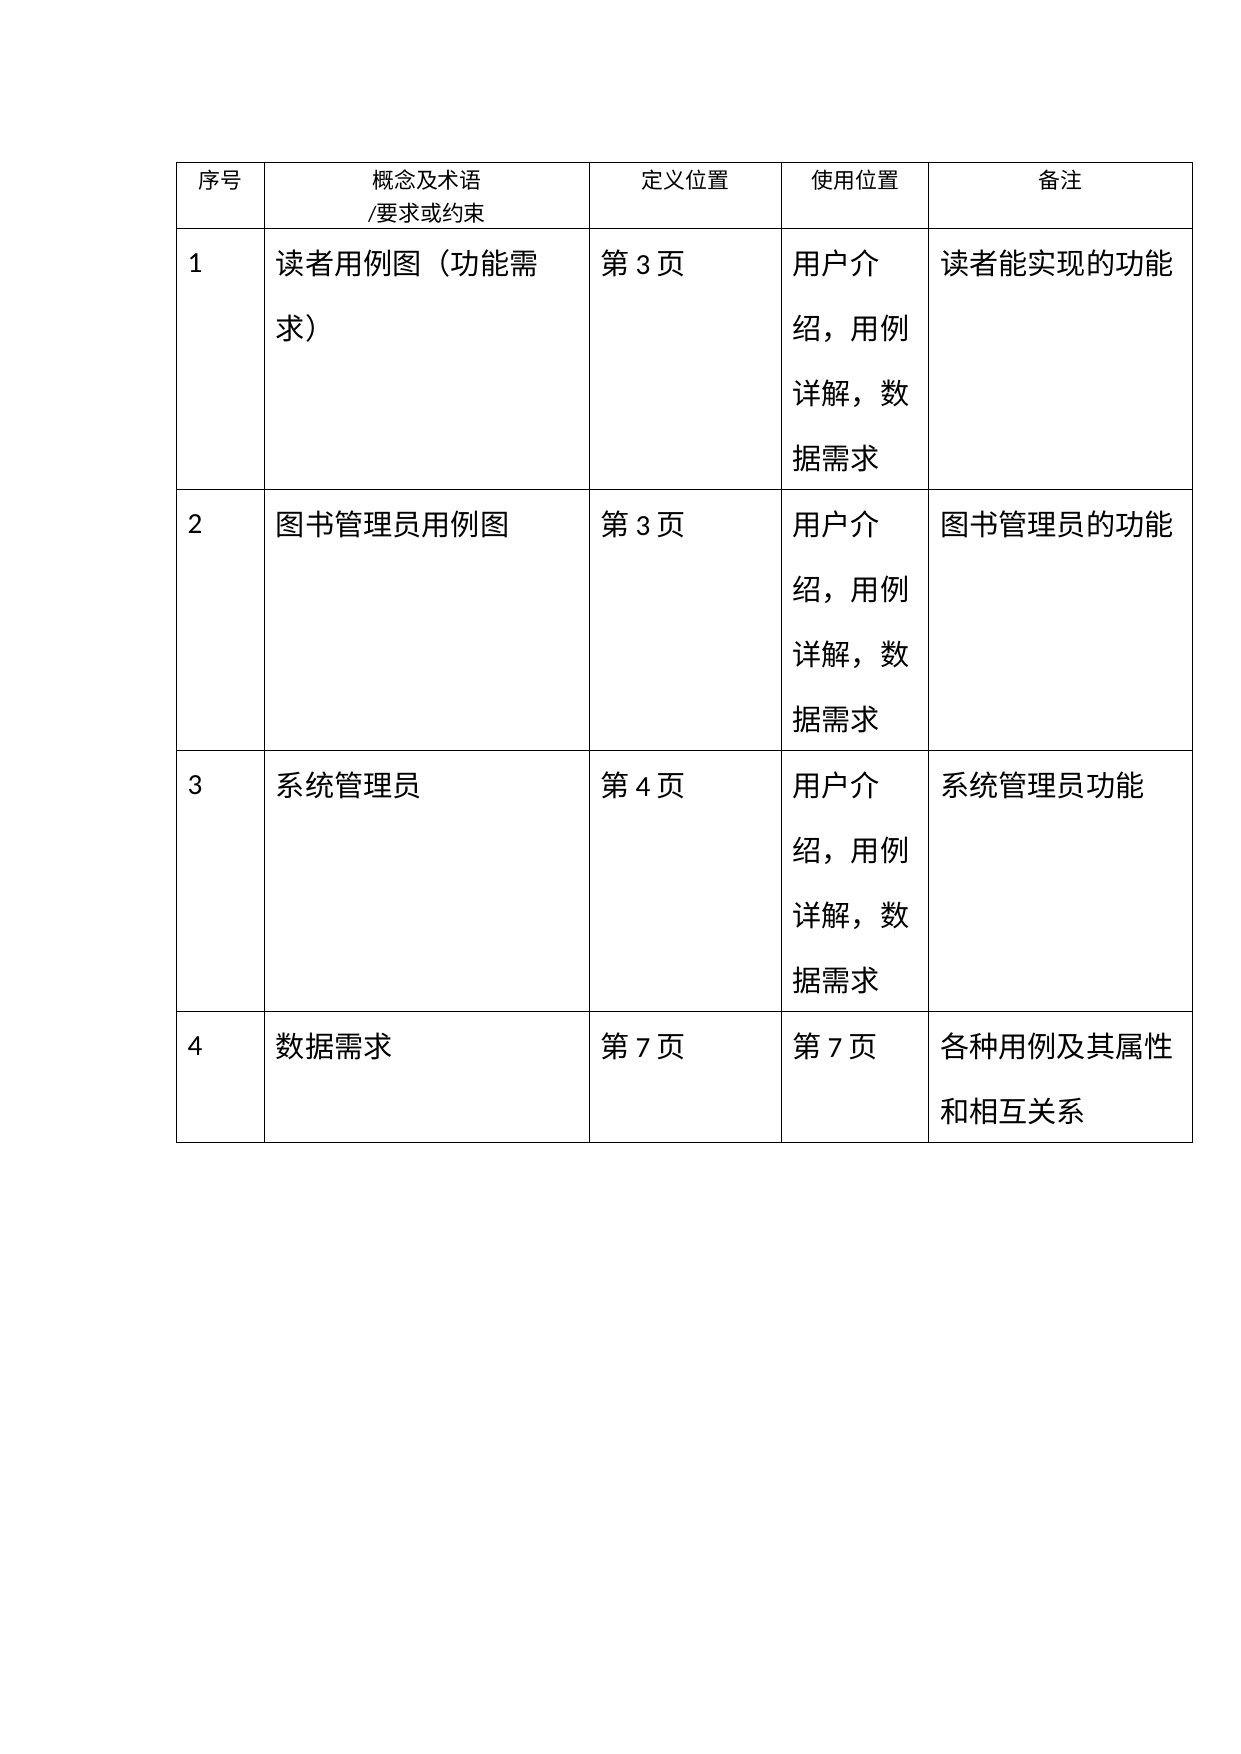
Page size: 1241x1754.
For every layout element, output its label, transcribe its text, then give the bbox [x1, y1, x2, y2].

table_cell 各种用例及其属性和相互关系 [929, 1012, 1192, 1142]
table_header 备注 [929, 163, 1192, 228]
table_cell 1 [177, 229, 264, 489]
table_cell 系统管理员 [265, 751, 589, 1011]
table_cell 第7页 [782, 1012, 928, 1142]
table_cell 2 [177, 490, 264, 750]
table_cell 用户介绍，用例详解，数据需求 [782, 490, 928, 750]
table_cell 4 [177, 1012, 264, 1142]
table_cell 数据需求 [265, 1012, 589, 1142]
table_header 定义位置 [590, 163, 781, 228]
table_cell 第4页 [590, 751, 781, 1011]
table_cell 图书管理员的功能 [929, 490, 1192, 750]
table_cell 读者用例图（功能需求） [265, 229, 589, 489]
table_header 使用位置 [782, 163, 928, 228]
table_cell 3 [177, 751, 264, 1011]
table_cell 第7页 [590, 1012, 781, 1142]
table_cell 第3页 [590, 490, 781, 750]
table_cell 用户介绍，用例详解，数据需求 [782, 751, 928, 1011]
table_cell 用户介绍，用例详解，数据需求 [782, 229, 928, 489]
table_header 序号 [177, 163, 264, 228]
table_cell 第3页 [590, 229, 781, 489]
table_header 概念及术语 /要求或约束 [265, 163, 589, 228]
table_cell 系统管理员功能 [929, 751, 1192, 1011]
table_cell 读者能实现的功能 [929, 229, 1192, 489]
table_cell 图书管理员用例图 [265, 490, 589, 750]
